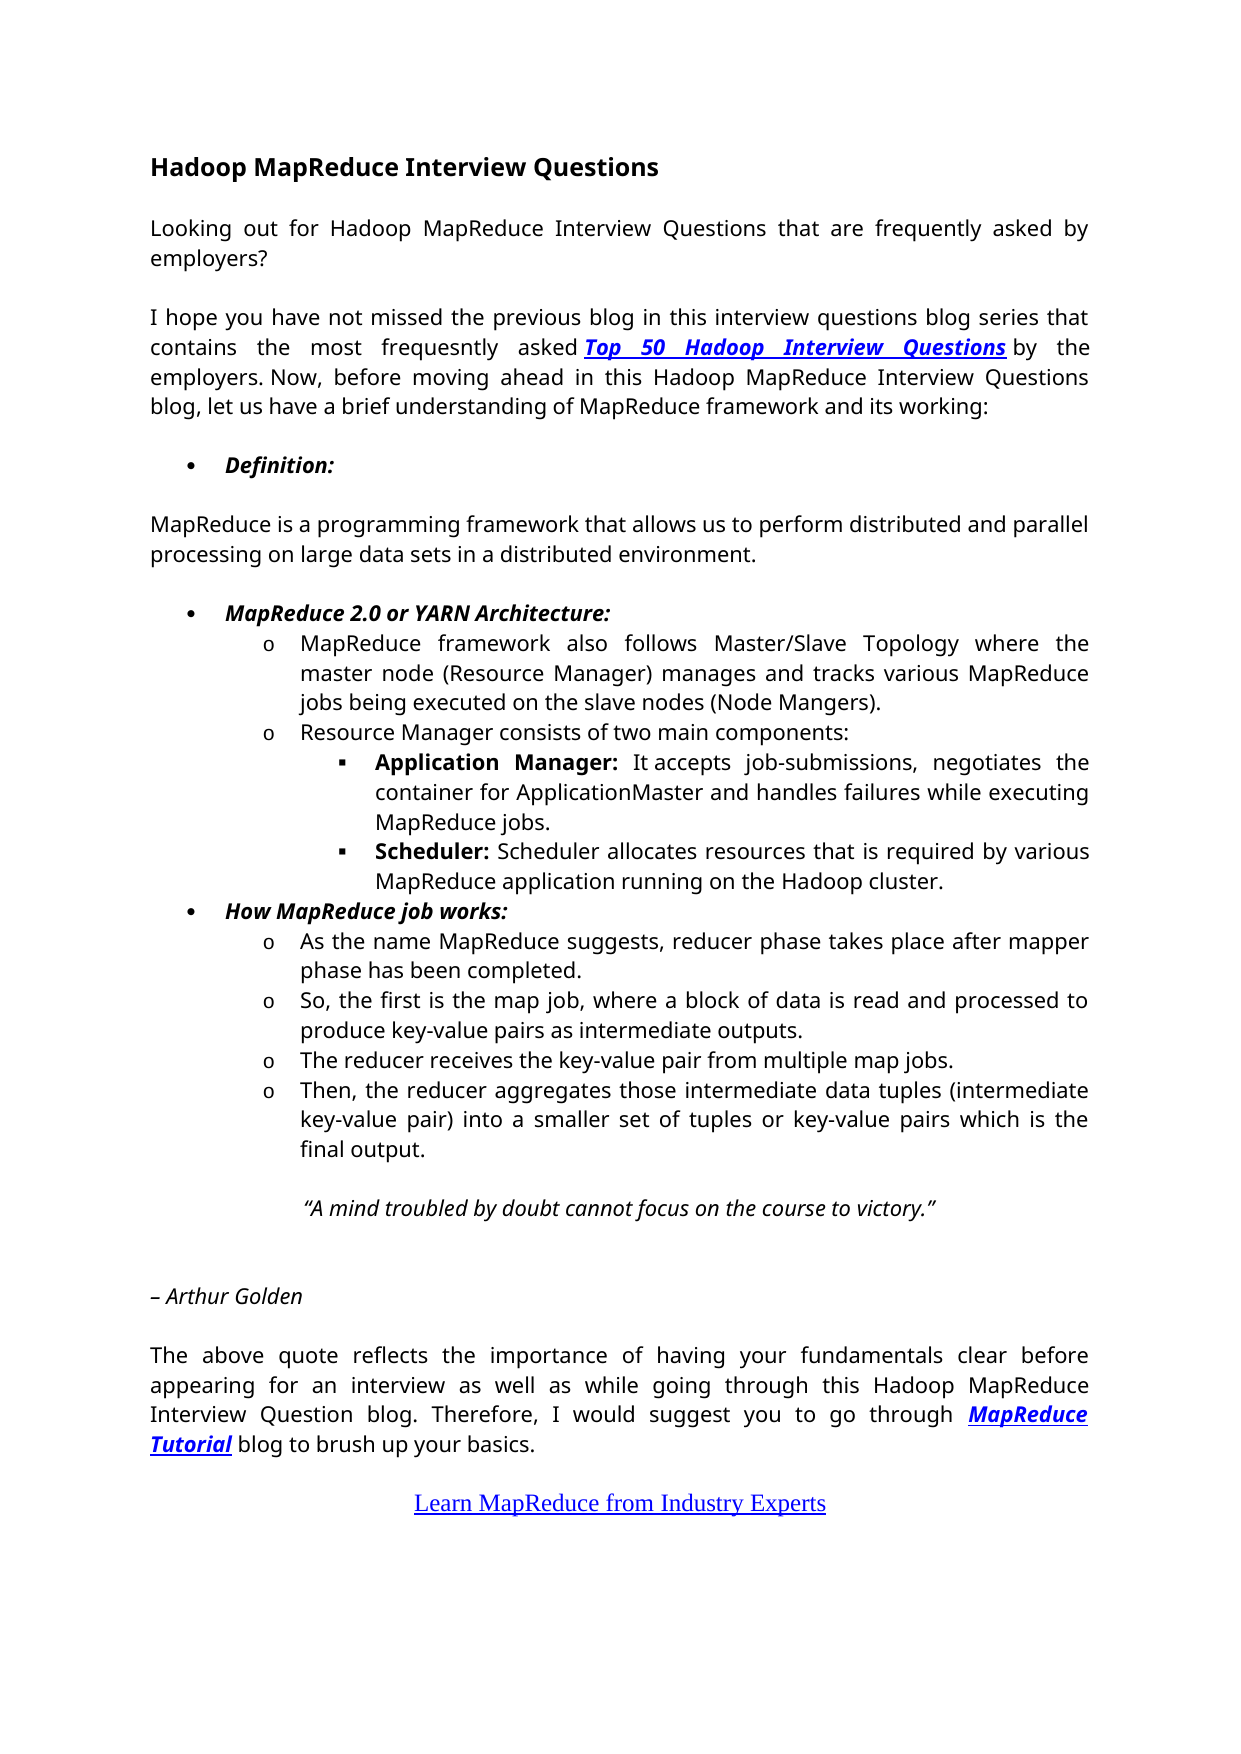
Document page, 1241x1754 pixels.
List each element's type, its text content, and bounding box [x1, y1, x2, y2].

text The above quote reflects the importance of having your fundamentals clear before appearing for an interview as well as while going through this Hadoop MapReduce Interview Question blog. Therefore, I would suggest you to go through MapReduce Tutorial blog to brush up your basics. [150, 1340, 1090, 1459]
text Learn MapReduce from Industry Experts [150, 1488, 1090, 1517]
text Looking out for Hadoop MapReduce Interview Questions that are frequently asked by employers? [150, 213, 1090, 273]
text MapReduce is a programming framework that allows us to perform distributed and parallel processing on large data sets in a distributed environment. [150, 509, 1090, 569]
text “A mind troubled by doubt cannot focus on the course to victory.” [150, 1193, 1090, 1223]
list Then, the reducer aggregates those intermediate data tuples (intermediate key-value pair) into a smaller set of tuples or key-value pairs which is the final output. [262, 1075, 1090, 1164]
list MapReduce framework also follows Master/Slave Topology where the master node (Resource Manager) manages and tracks various MapReduce jobs being executed on the slave nodes (Node Mangers). [262, 628, 1090, 717]
list Definition: [187, 450, 1090, 480]
list The reducer receives the key-value pair from multiple map jobs. [262, 1045, 1090, 1075]
list So, the first is the map job, where a block of data is read and processed to produce key-value pairs as intermediate outputs. [262, 985, 1090, 1045]
text I hope you have not missed the previous blog in this interview questions blog series that contains the most frequesntly asked Top 50 Hadoop Interview Questions by the employers. Now, before moving ahead in this Hadoop MapReduce Interview Questions blog, let us have a brief understanding of MapReduce framework and its working: [150, 302, 1090, 421]
list Resource Manager consists of two main components: [262, 717, 1090, 747]
list Scheduler: Scheduler allocates resources that is required by various MapReduce application running on the Hadoop cluster. [337, 836, 1090, 896]
text Hadoop MapReduce Interview Questions [150, 150, 1090, 184]
list How MapReduce job works: [187, 896, 1090, 926]
text – Arthur Golden [150, 1252, 1090, 1311]
list Application Manager: It accepts job-submissions, negotiates the container for ApplicationMaster and handles failures while executing MapReduce jobs. [337, 747, 1090, 836]
list As the name MapReduce suggests, reducer phase takes place after mapper phase has been completed. [262, 926, 1090, 985]
list MapReduce 2.0 or YARN Architecture: [187, 598, 1090, 628]
